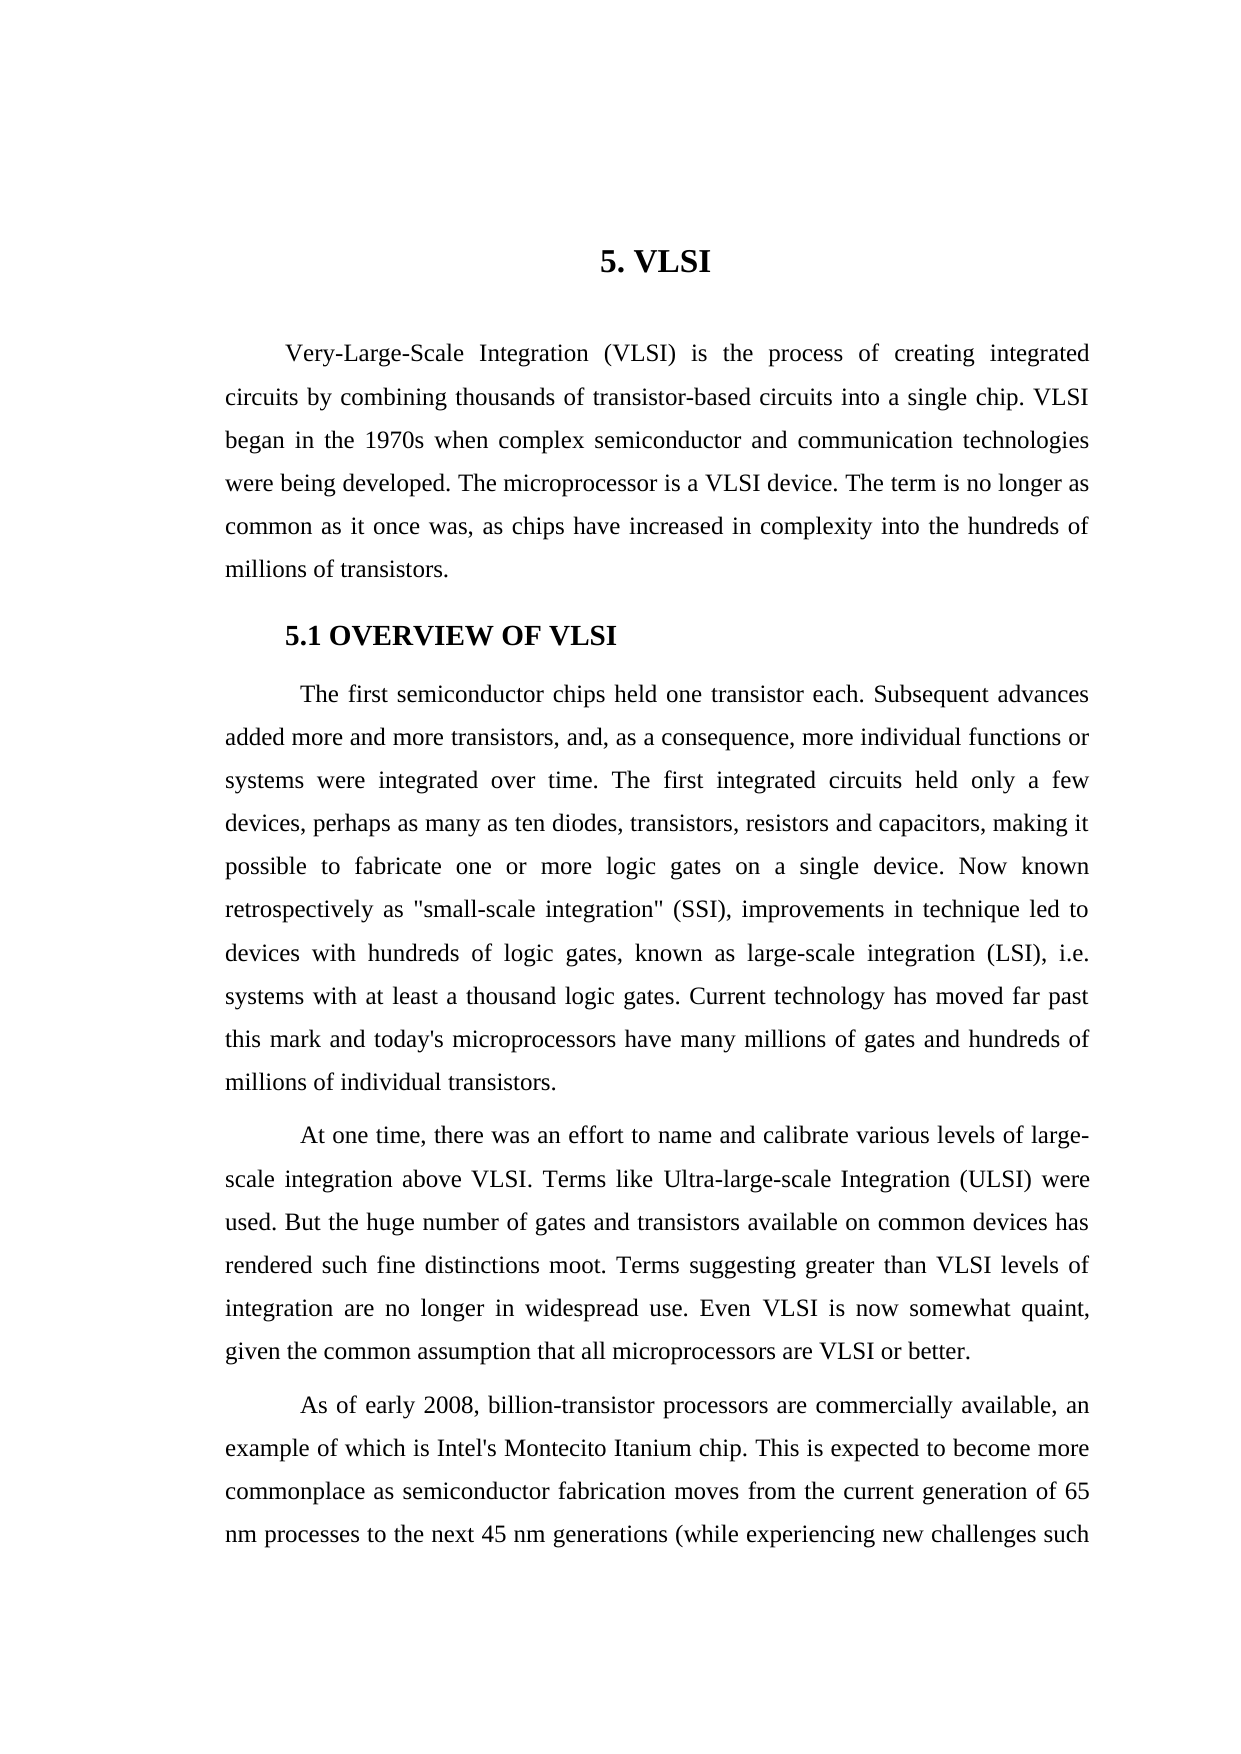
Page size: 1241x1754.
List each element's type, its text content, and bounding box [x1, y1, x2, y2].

subtitle 5.1 OVERVIEW OF VLSI [225, 618, 1090, 652]
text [225, 1390, 1090, 1548]
text The first semiconductor chips held one transistor each. Subsequent advances added more and more transistors, and, as a consequence, more individual functions or systems were integrated over time. The first integrated circuits held only a few devices, perhaps as many as ten diodes, transistors, resistors and capacitors, making it possible to fabricate one or more logic gates on a single device. Now known retrospectively as "small-scale integration" (SSI), improvements in technique led to devices with hundreds of logic gates, known as large-scale integration (LSI), i.e. systems with at least a thousand logic gates. Current technology has moved far past this mark and today's microprocessors have many millions of gates and hundreds of millions of individual transistors. [225, 679, 1090, 1096]
text At one time, there was an effort to name and calibrate various levels of large-scale integration above VLSI. Terms like Ultra-large-scale Integration (ULSI) were used. But the huge number of gates and transistors available on common devices has rendered such fine distinctions moot. Terms suggesting greater than VLSI levels of integration are no longer in widespread use. Even VLSI is now somewhat quaint, given the common assumption that all microprocessors are VLSI or better. [225, 1121, 1090, 1365]
text Very-Large-Scale Integration (VLSI) is the process of creating integrated circuits by combining thousands of transistor-based circuits into a single chip. VLSI began in the 1970s when complex semiconductor and communication technologies were being developed. The microprocessor is a VLSI device. The term is no longer as common as it once was, as chips have increased in complexity into the hundreds of millions of transistors. [225, 338, 1090, 583]
text 5. VLSI [412, 241, 1090, 279]
